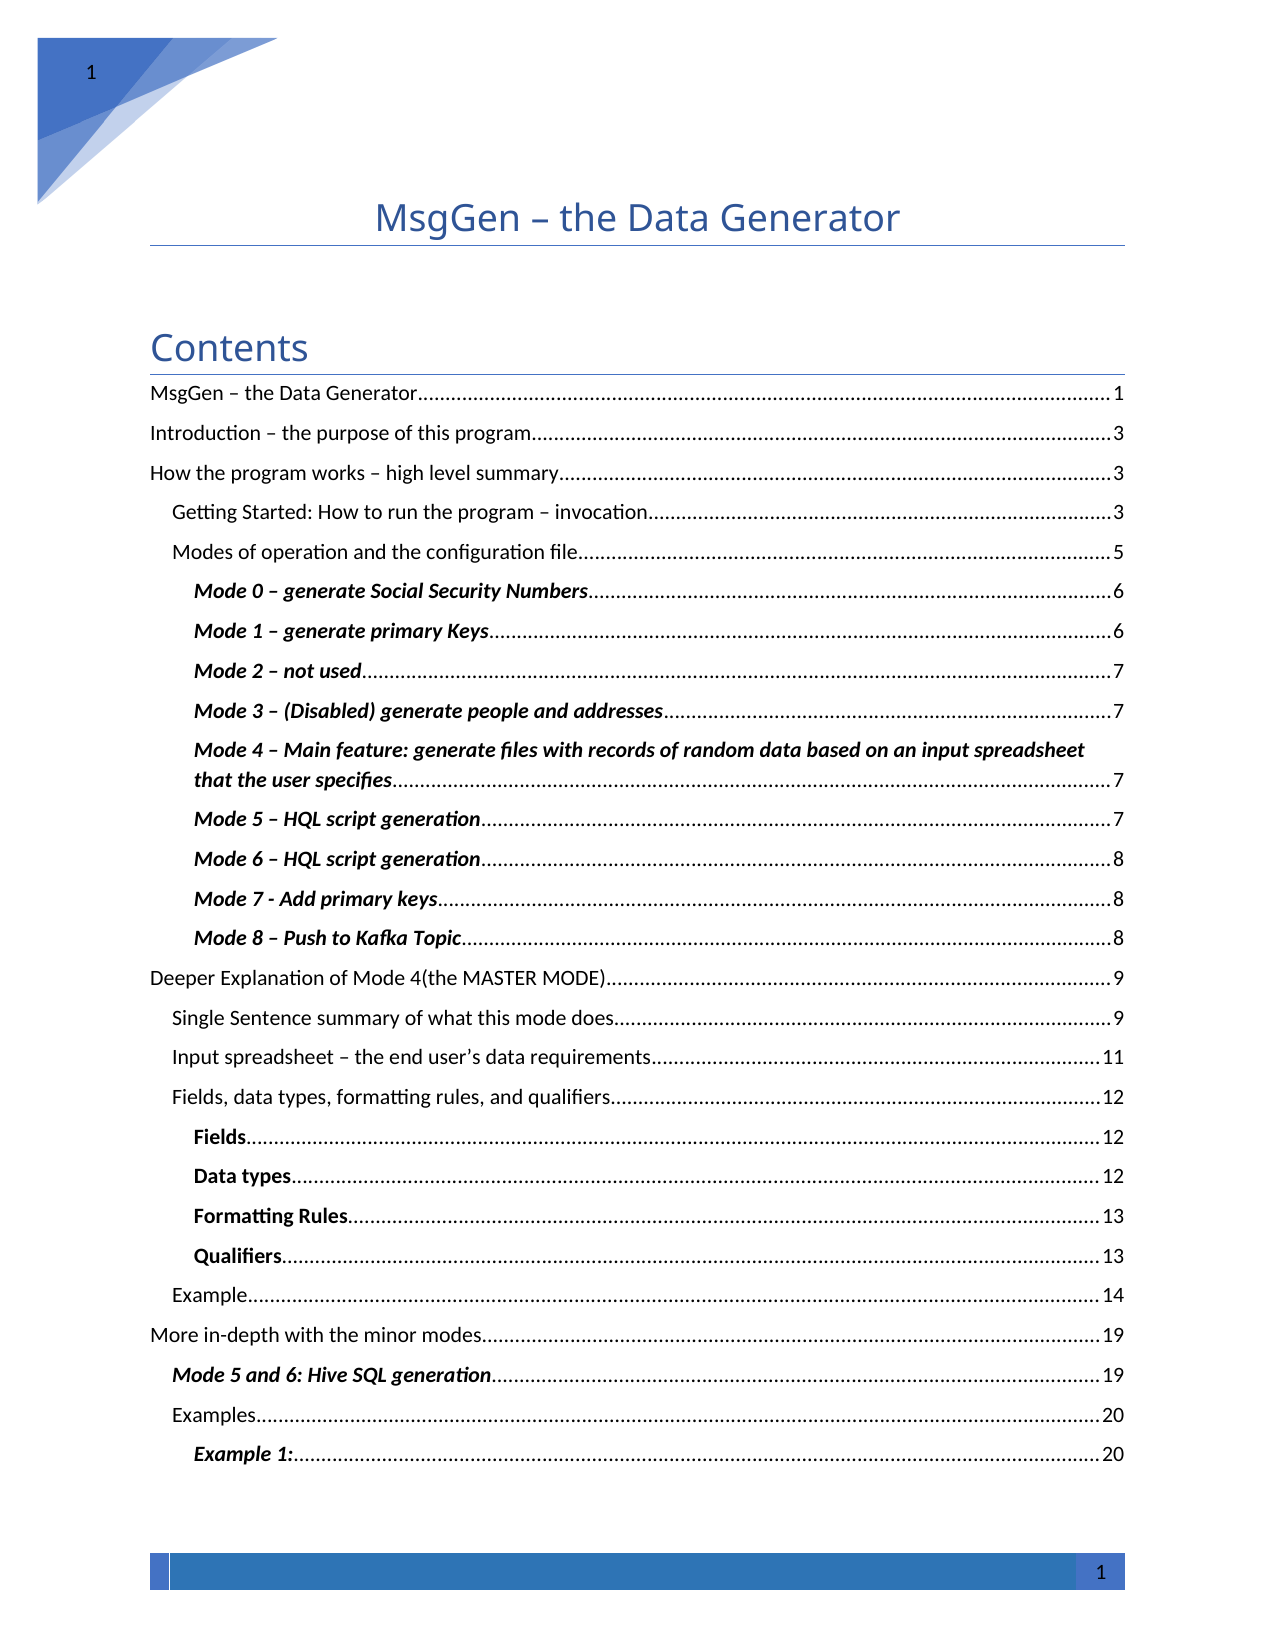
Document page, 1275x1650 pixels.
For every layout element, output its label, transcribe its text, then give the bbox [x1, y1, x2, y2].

subtitle MsgGen – the Data Generator [150, 192, 1125, 245]
picture [37, 37, 279, 206]
